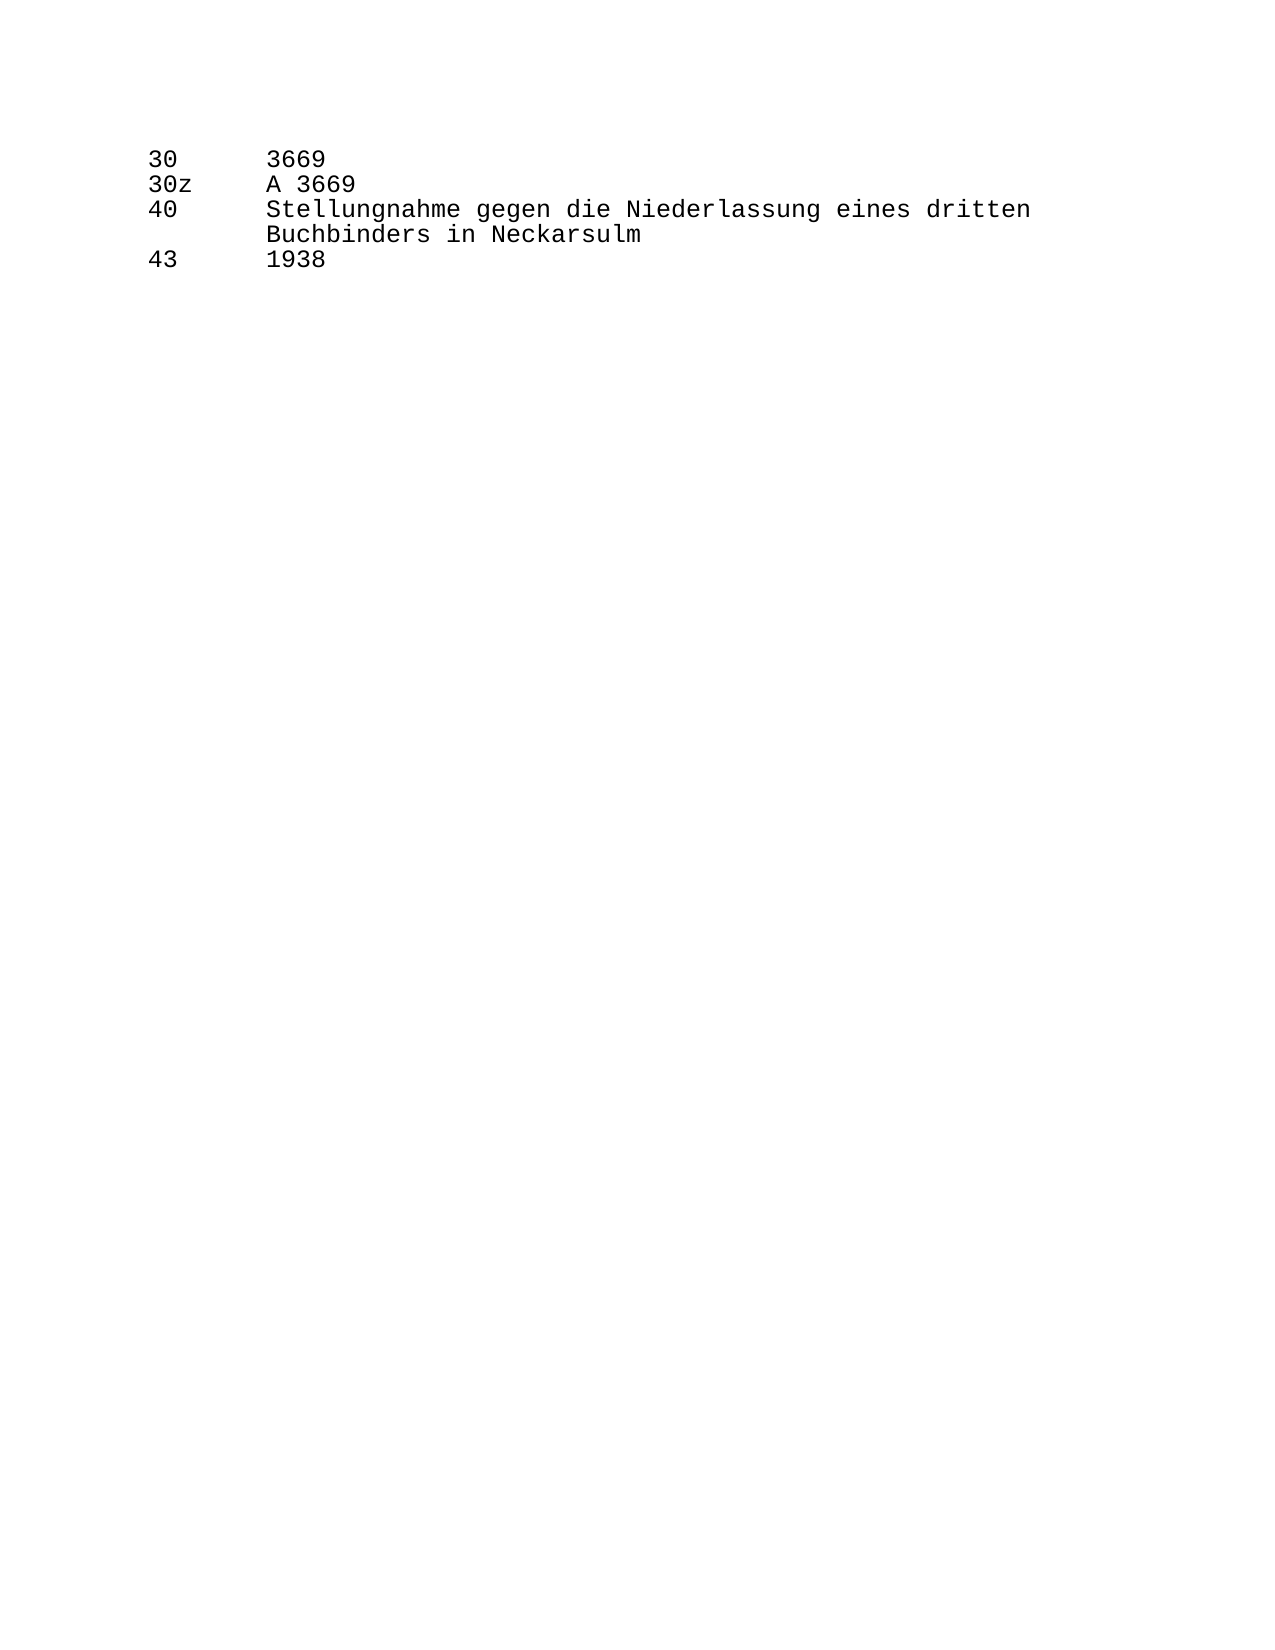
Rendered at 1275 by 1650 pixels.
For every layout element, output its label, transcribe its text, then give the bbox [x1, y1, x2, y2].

text 43 1938 [148, 248, 1127, 273]
text 40 Stellungnahme gegen die s[2{Niederlassung} eines dritten 1{Buchbinder}]ss in o[Neckarsulm]o [148, 198, 1127, 248]
text 30 3669 [148, 148, 1127, 173]
text 30z A 3669 [148, 173, 1127, 198]
